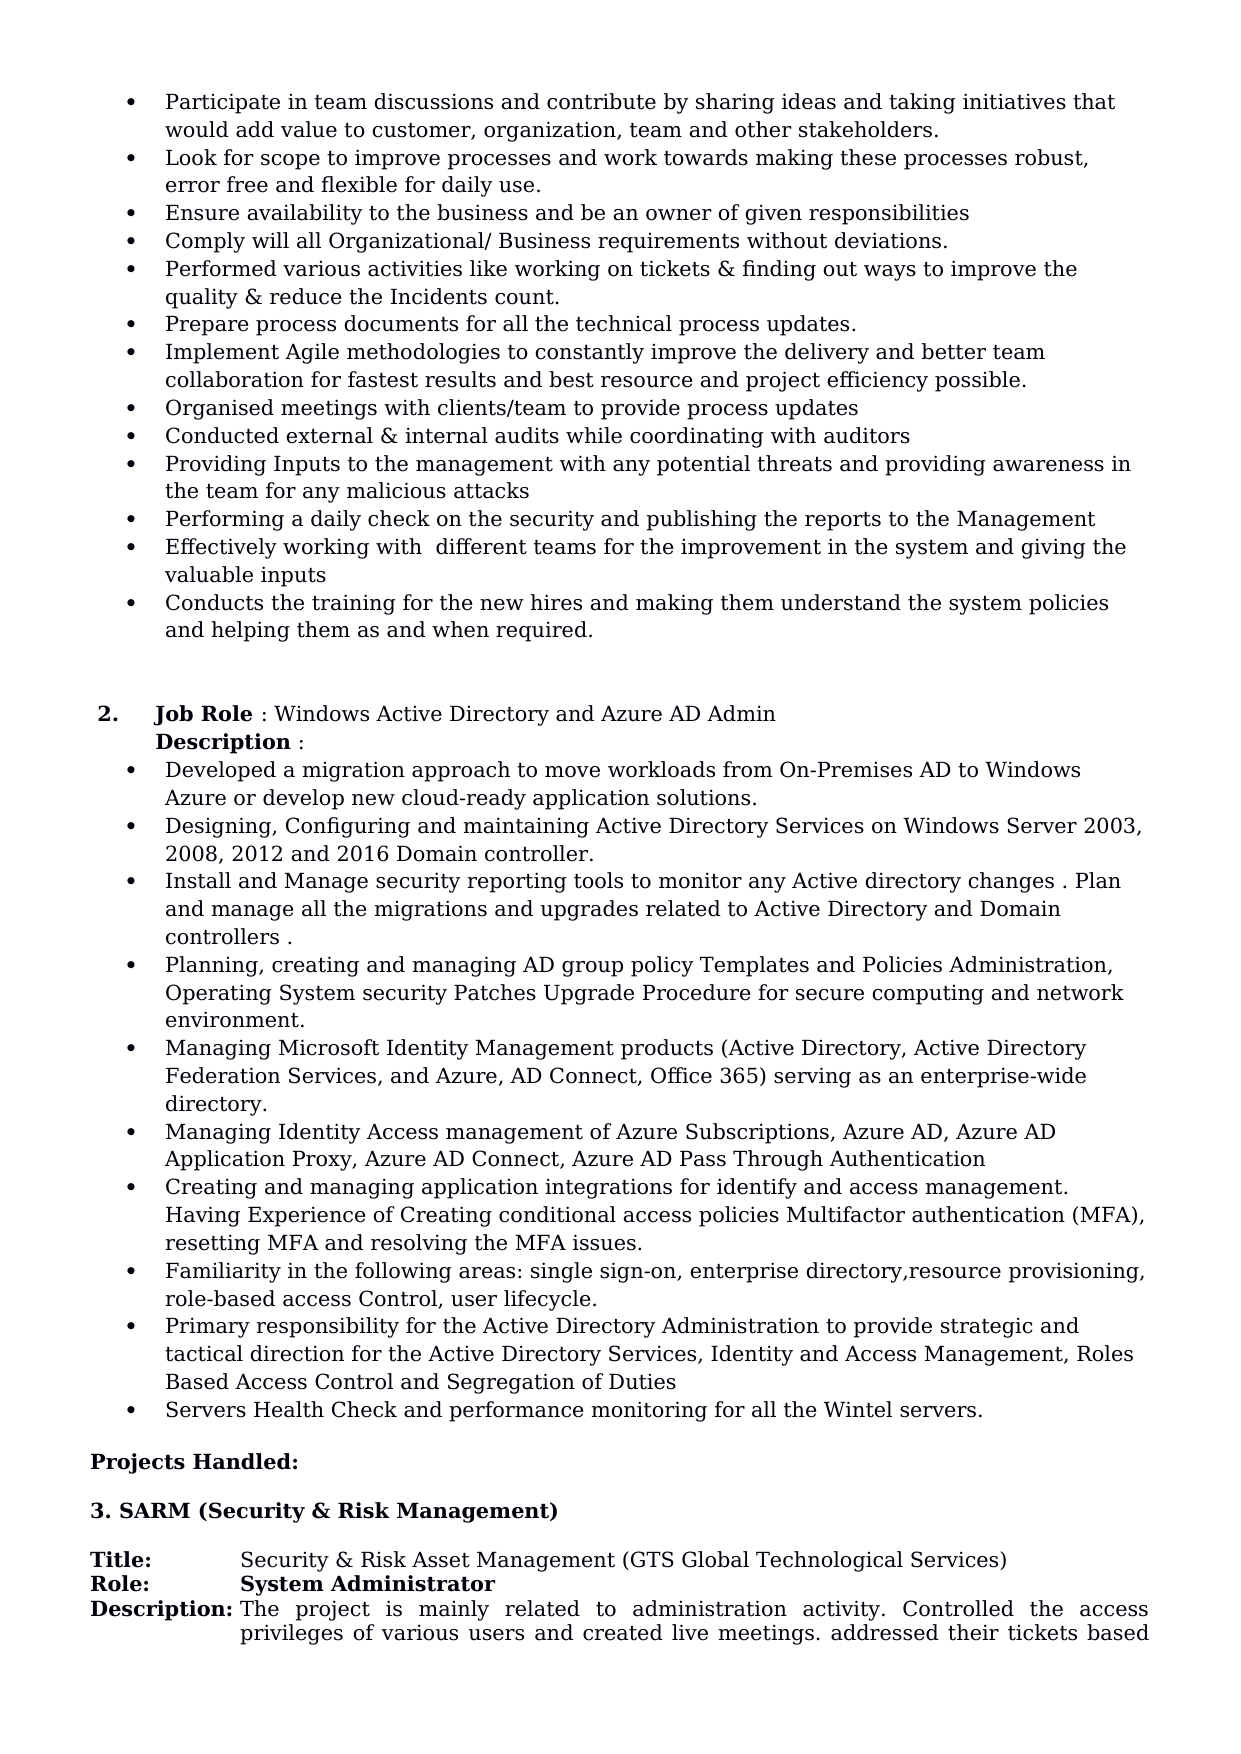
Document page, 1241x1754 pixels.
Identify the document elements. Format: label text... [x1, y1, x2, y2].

list Prepare process documents for all the technical process updates. [127, 312, 1150, 337]
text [90, 1597, 1150, 1645]
list Organised meetings with clients/team to provide process updates [127, 396, 1150, 420]
list Effectively working with different teams for the improvement in the system and giving the valuable inputs [127, 535, 1150, 587]
list Conducts the training for the new hires and making them understand the system policies and helping them as and when required. [127, 591, 1150, 643]
list Managing Identity Access management of Azure Subscriptions, Azure AD, Azure AD Application Proxy, Azure AD Connect, Azure AD Pass Through Authentication [127, 1120, 1150, 1172]
list Creating and managing application integrations for identify and access management. Having Experience of Creating conditional access policies Multifactor authentication (MFA), resetting MFA and resolving the MFA issues. [127, 1175, 1150, 1255]
text Projects Handled: [90, 1450, 1150, 1474]
list Managing Microsoft Identity Management products (Active Directory, Active Directory Federation Services, and Azure, AD Connect, Office 365) serving as an enterprise-wide directory. [127, 1036, 1150, 1116]
list Ensure availability to the business and be an owner of given responsibilities [127, 201, 1150, 226]
list Performing a daily check on the security and publishing the reports to the Management [127, 507, 1150, 531]
list Install and Manage security reporting tools to monitor any Active directory changes . Plan and manage all the migrations and upgrades related to Active Directory and Domain controllers . [127, 869, 1150, 949]
list Performed various activities like working on tickets & finding out ways to improve the quality & reduce the Incidents count. [127, 257, 1150, 309]
list Familiarity in the following areas: single sign-on, enterprise directory,resource provisioning, role-based access Control, user lifecycle. [127, 1259, 1150, 1311]
text Title: Security & Risk Asset Management (GTS Global Technological Services) [90, 1548, 1150, 1572]
text Role: System Administrator [90, 1572, 1150, 1597]
list Primary responsibility for the Active Directory Administration to provide strategic and tactical direction for the Active Directory Services, Identity and Access Management, Roles Based Access Control and Segregation of Duties [127, 1314, 1150, 1394]
text 3. SARM (Security & Risk Management) [90, 1499, 1150, 1523]
text Description : [90, 730, 1150, 754]
list Servers Health Check and performance monitoring for all the Wintel servers. [127, 1398, 1150, 1422]
list Providing Inputs to the management with any potential threats and providing awareness in the team for any malicious attacks [127, 452, 1150, 504]
list Participate in team discussions and contribute by sharing ideas and taking initiatives that would add value to customer, organization, team and other stakeholders. [127, 90, 1150, 142]
list Planning, creating and managing AD group policy Templates and Policies Administration, Operating System security Patches Upgrade Procedure for secure computing and network environment. [127, 953, 1150, 1033]
list Designing, Configuring and maintaining Active Directory Services on Windows Server 2003, 2008, 2012 and 2016 Domain controller. [127, 814, 1150, 866]
list Look for scope to improve processes and work towards making these processes robust, error free and flexible for daily use. [127, 146, 1150, 198]
list Comply will all Organizational/ Business requirements without deviations. [127, 229, 1150, 253]
text 2. Job Role : Windows Active Directory and Azure AD Admin [90, 702, 1150, 726]
list Implement Agile methodologies to constantly improve the delivery and better team collaboration for fastest results and best resource and project efficiency possible. [127, 340, 1150, 392]
list Conducted external & internal audits while coordinating with auditors [127, 424, 1150, 448]
list Developed a migration approach to move workloads from On-Premises AD to Windows Azure or develop new cloud-ready application solutions. [127, 758, 1150, 810]
